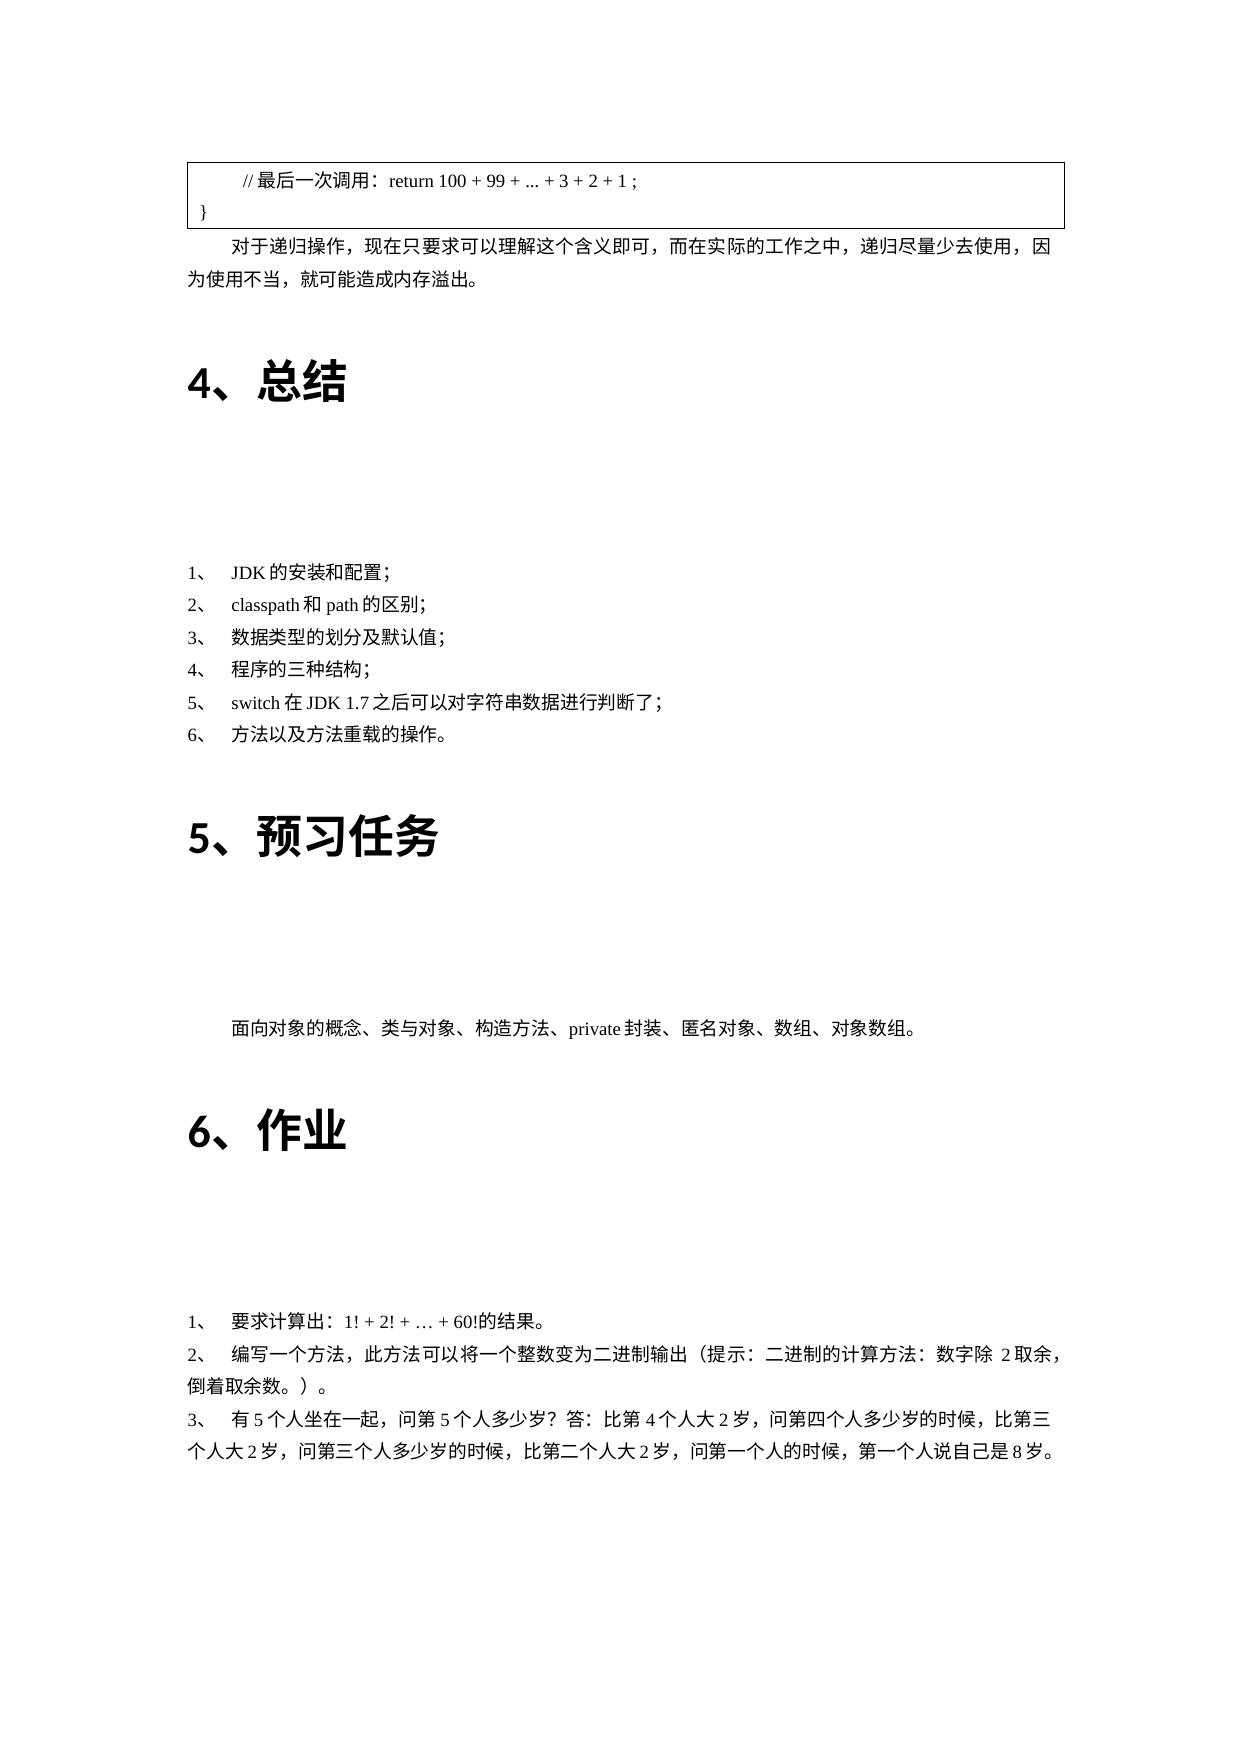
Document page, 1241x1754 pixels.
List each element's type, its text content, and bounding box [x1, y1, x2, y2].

subtitle 5、预习任务 [187, 785, 1053, 883]
text 3、 数据类型的划分及默认值； [187, 620, 1053, 652]
text 面向对象的概念、类与对象、构造方法、private封装、匿名对象、数组、对象数组。 [187, 1011, 1053, 1043]
text 3、 有5个人坐在一起，问第5个人多少岁？答：比第4个人大2岁，问第四个人多少岁的时候，比第三个人大2岁，问第三个人多少岁的时候，比第二个人大2岁，问第一个人的时候，第一个人说自己是8岁。 [187, 1402, 1053, 1467]
text 4、 程序的三种结构； [187, 652, 1053, 685]
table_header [188, 163, 1064, 228]
subtitle 6、作业 [187, 1079, 1053, 1176]
text 对于递归操作，现在只要求可以理解这个含义即可，而在实际的工作之中，递归尽量少去使用，因为使用不当，就可能造成内存溢出。 [187, 229, 1053, 294]
text 1、 JDK的安装和配置； [187, 555, 1053, 587]
text 1、 要求计算出：1! + 2! + … + 60!的结果。 [187, 1304, 1053, 1337]
text 5、 switch在JDK 1.7之后可以对字符串数据进行判断了； [187, 685, 1053, 717]
text 2、 编写一个方法，此方法可以将一个整数变为二进制输出（提示：二进制的计算方法：数字除2取余，倒着取余数。）。 [187, 1337, 1053, 1402]
text 6、 方法以及方法重载的操作。 [187, 717, 1053, 750]
text 2、 classpath和path的区别； [187, 587, 1053, 620]
subtitle 4、总结 [187, 329, 1053, 427]
